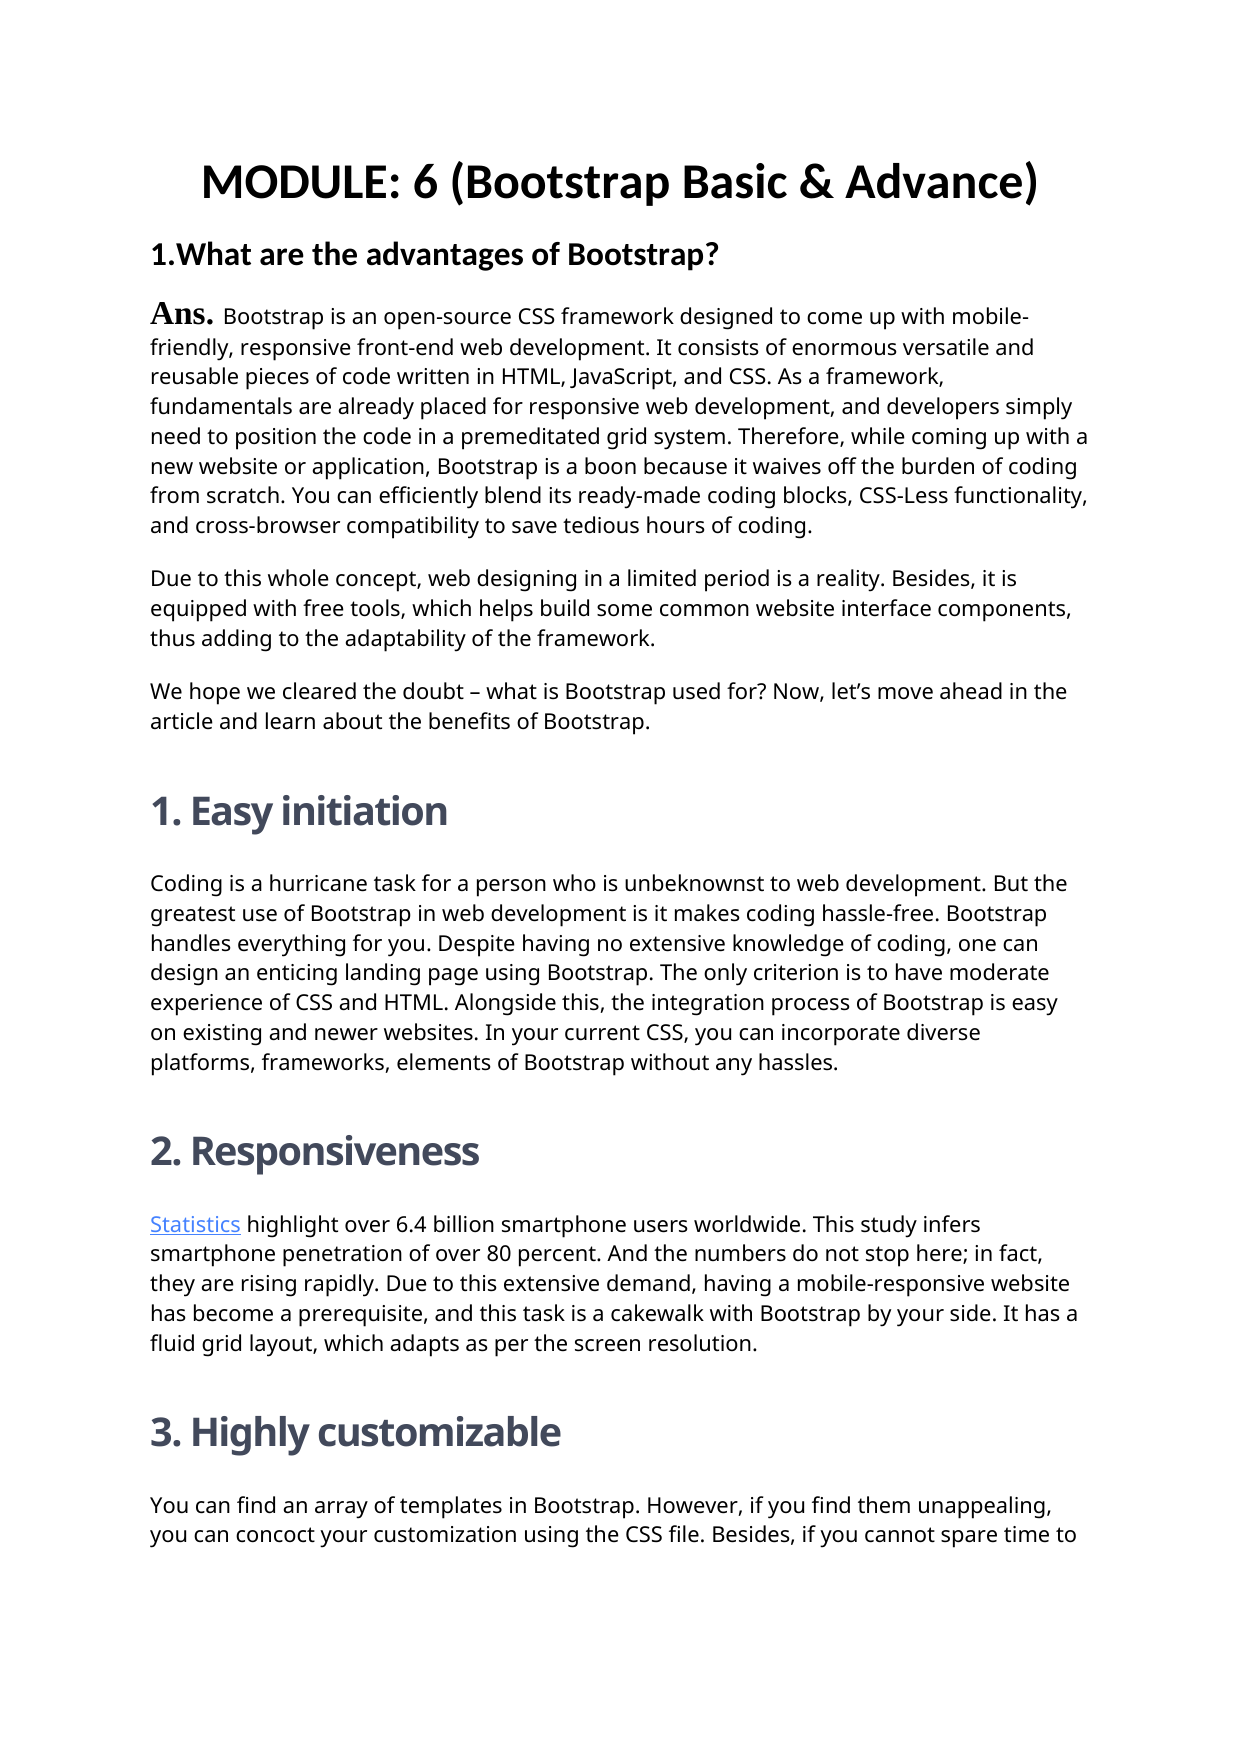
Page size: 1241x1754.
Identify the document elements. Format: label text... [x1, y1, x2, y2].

text Coding is a hurricane task for a person who is unbeknownst to web development. But the greatest use of Bootstrap in web development is it makes coding hassle-free. Bootstrap handles everything for you. Despite having no extensive knowledge of coding, one can design an enticing landing page using Bootstrap. The only criterion is to have moderate experience of CSS and HTML. Alongside this, the integration process of Bootstrap is easy on existing and newer websites. In your current CSS, you can incorporate diverse platforms, frameworks, elements of Bootstrap without any hassles. [150, 868, 1090, 1076]
text 2. Responsiveness [150, 1123, 1090, 1177]
text Due to this whole concept, web designing in a limited period is a reality. Besides, it is equipped with free tools, which helps build some common website interface components, thus adding to the adaptability of the framework. [150, 563, 1090, 653]
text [150, 1489, 1090, 1549]
text Ans. Bootstrap is an open-source CSS framework designed to come up with mobile-friendly, responsive front-end web development. It consists of enormous versatile and reusable pieces of code written in HTML, JavaScript, and CSS. As a framework, fundamentals are already placed for responsive web development, and developers simply need to position the code in a premeditated grid system. Therefore, while coming up with a new website or application, Bootstrap is a boon because it waives off the burden of coding from scratch. You can efficiently blend its ready-made coding blocks, CSS-Less functionality, and cross-browser compatibility to save tedious hours of coding. [150, 293, 1090, 540]
text MODULE: 6 (Bootstrap Basic & Advance) [150, 150, 1090, 211]
text 3. Highly customizable [150, 1404, 1090, 1458]
text We hope we cleared the doubt – what is Bootstrap used for? Now, let’s move ahead in the article and learn about the benefits of Bootstrap. [150, 676, 1090, 736]
text 1. Easy initiation [150, 783, 1090, 837]
text Statistics highlight over 6.4 billion smartphone users worldwide. This study infers smartphone penetration of over 80 percent. And the numbers do not stop here; in fact, they are rising rapidly. Due to this extensive demand, having a mobile-responsive website has become a prerequisite, and this task is a cakewalk with Bootstrap by your side. It has a fluid grid layout, which adapts as per the screen resolution. [150, 1208, 1090, 1357]
text 1.What are the advantages of Bootstrap? [150, 232, 1090, 273]
